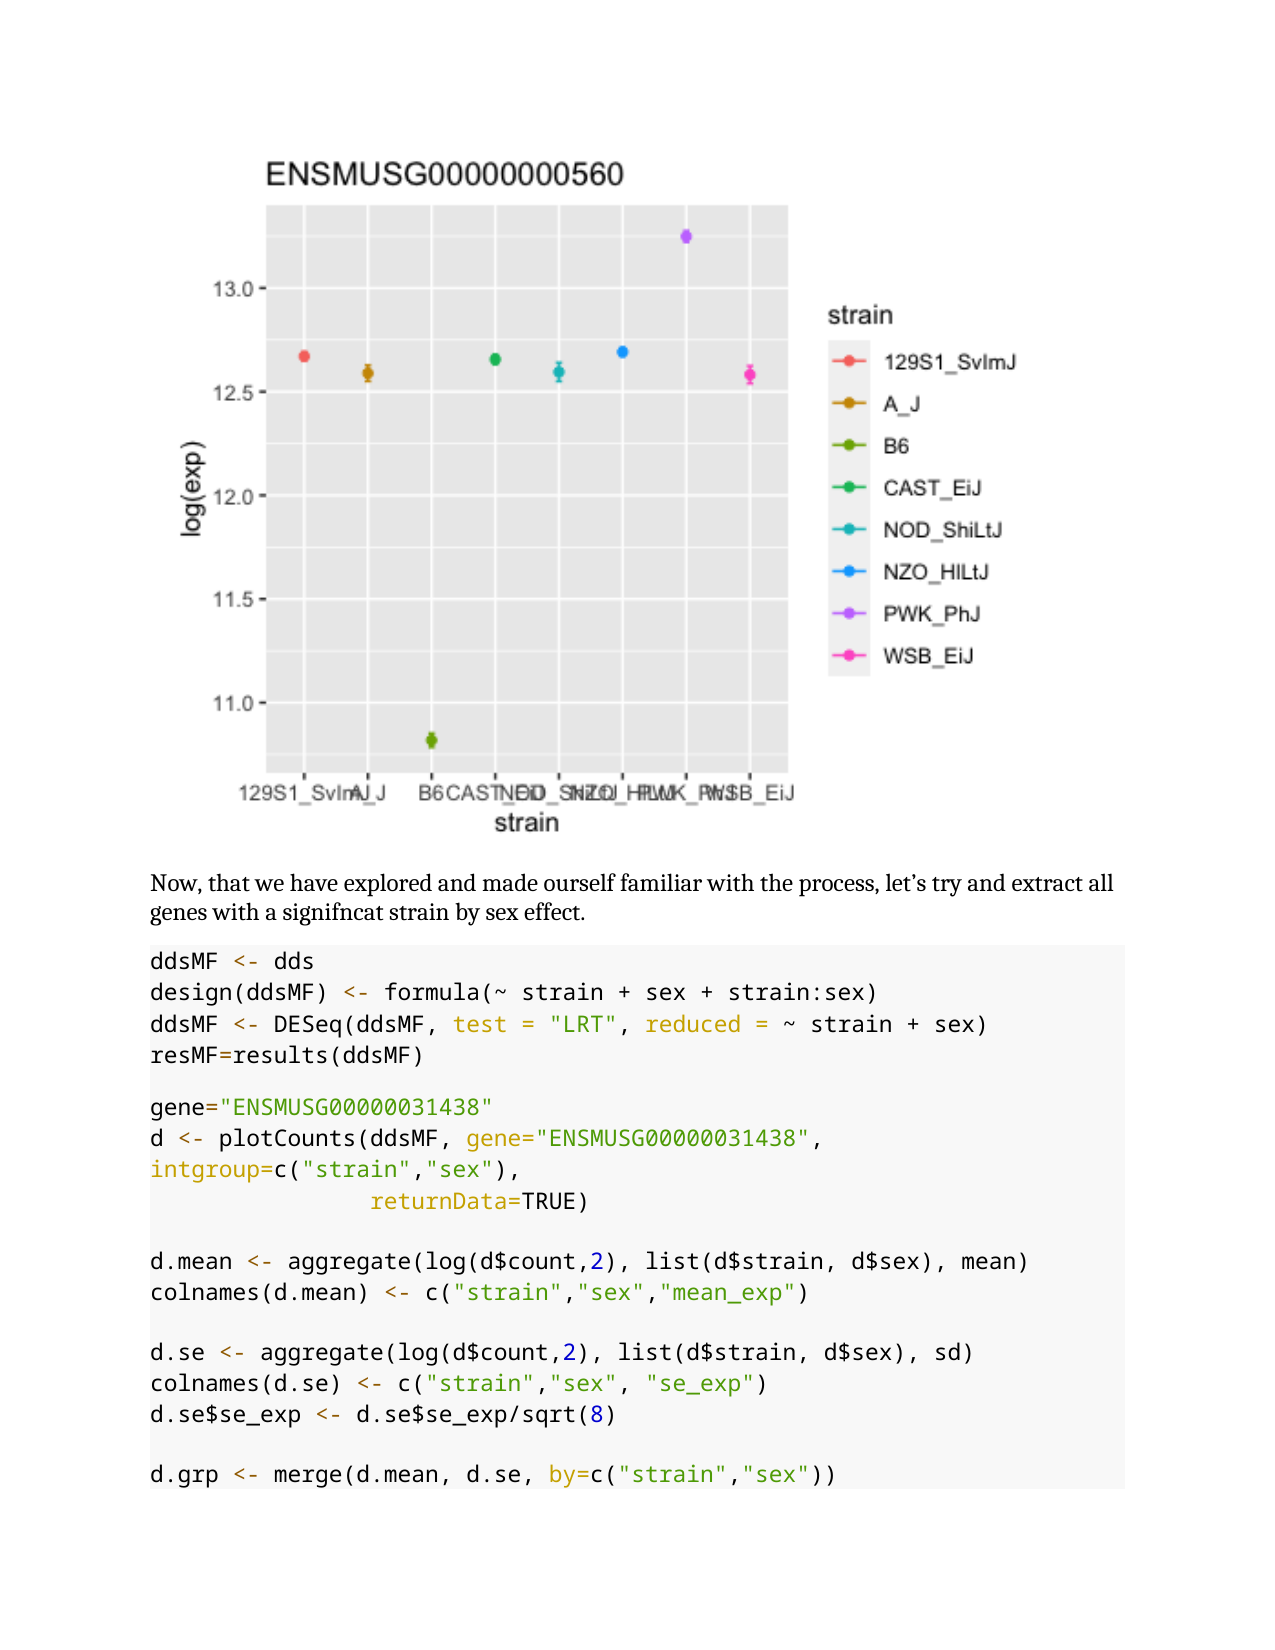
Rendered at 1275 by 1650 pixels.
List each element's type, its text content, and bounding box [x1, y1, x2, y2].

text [150, 1091, 1125, 1489]
text Now, that we have explored and made ourself familiar with the process, let’s try and extract all genes with a signifncat strain by sex effect. [150, 869, 1125, 926]
picture [168, 150, 1044, 850]
text ddsMF <- dds design(ddsMF) <- formula(~ strain + sex + strain:sex) ddsMF <- DESeq(ddsMF, test = "LRT", reduced = ~ strain + sex) resMF=results(ddsMF) [150, 945, 1125, 1070]
